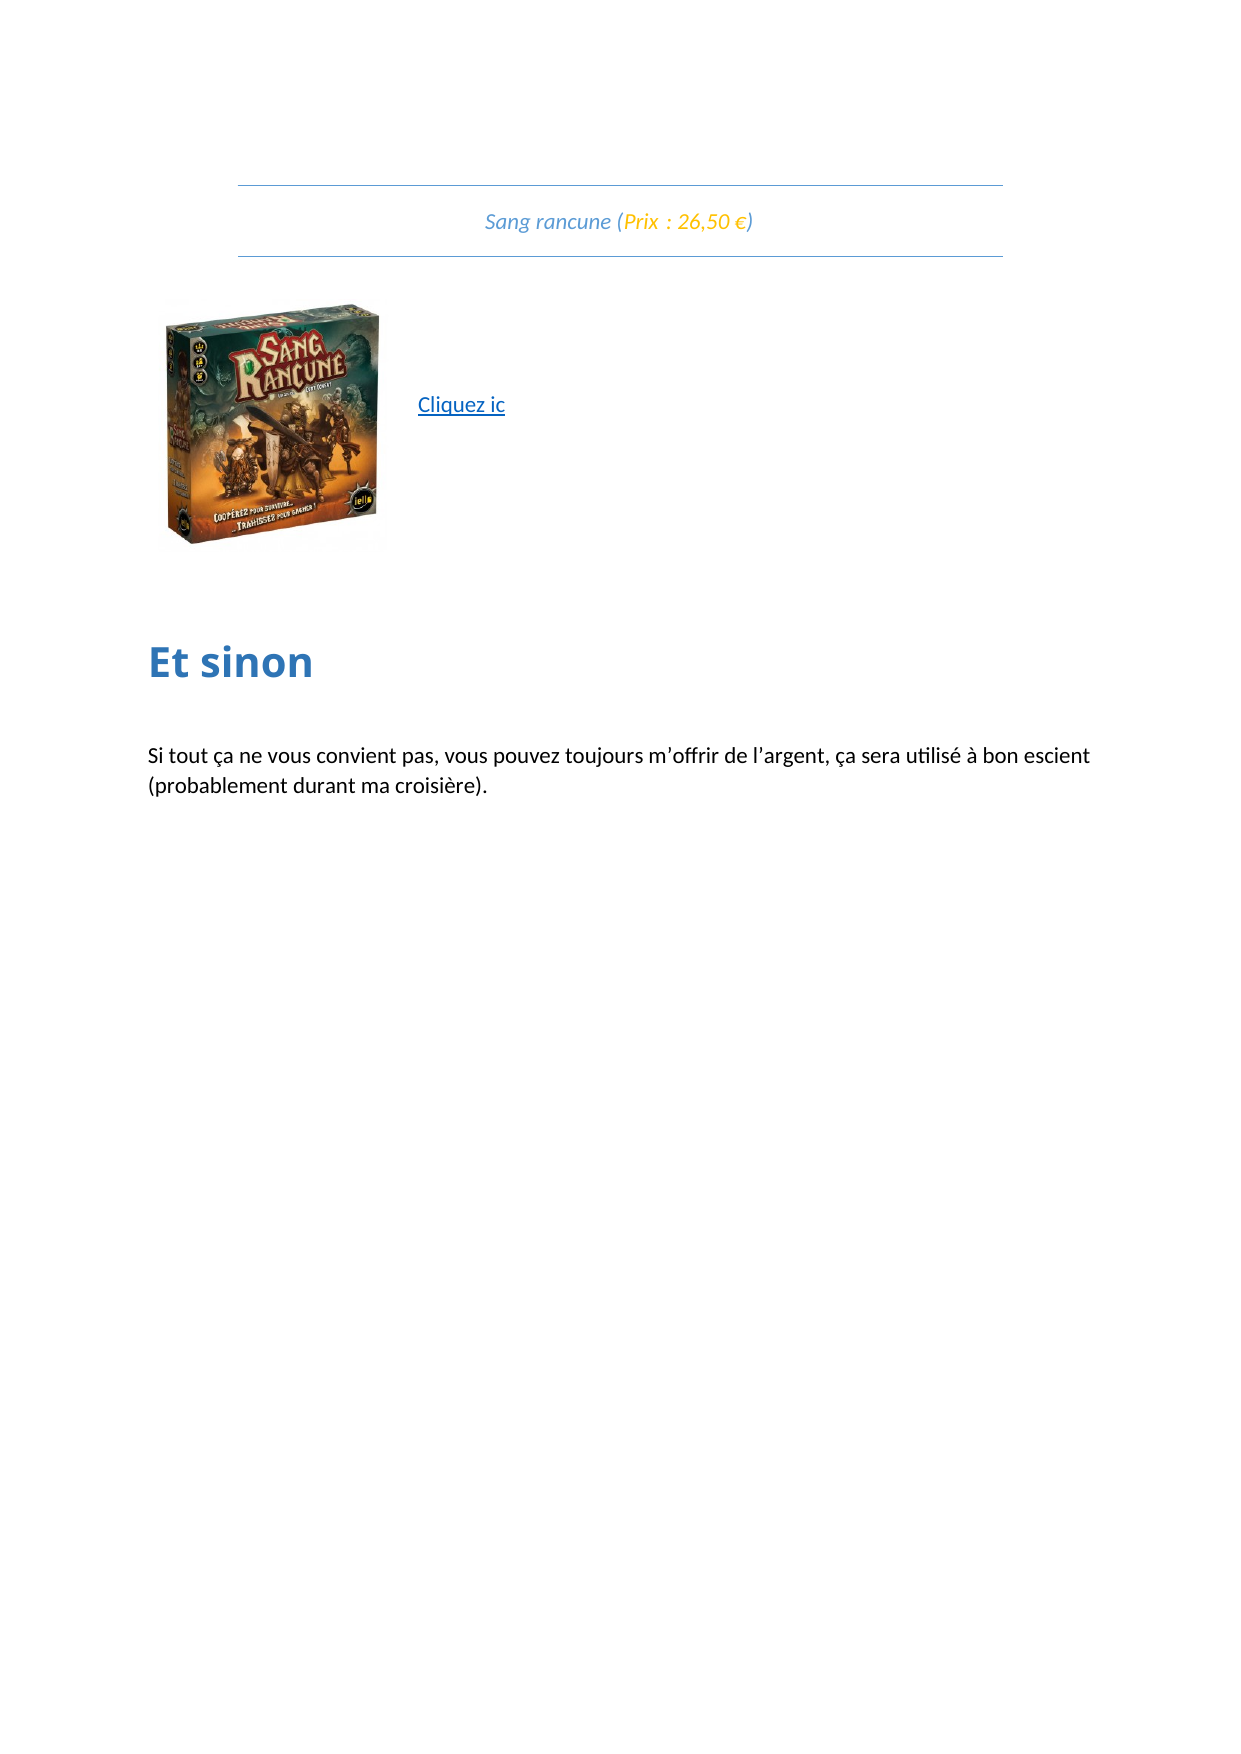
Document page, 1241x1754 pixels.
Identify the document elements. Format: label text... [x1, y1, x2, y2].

picture [147, 299, 400, 552]
subtitle Et sinon [148, 633, 1093, 690]
text Cliquez ic [400, 390, 1093, 418]
text Si tout ça ne vous convient pas, vous pouvez toujours m’offrir de l’argent, ça sera utilisé à bon escient (probablement durant ma croisière). [148, 741, 1093, 799]
text Sang rancune (Prix : 26,50 €) [238, 186, 1003, 256]
